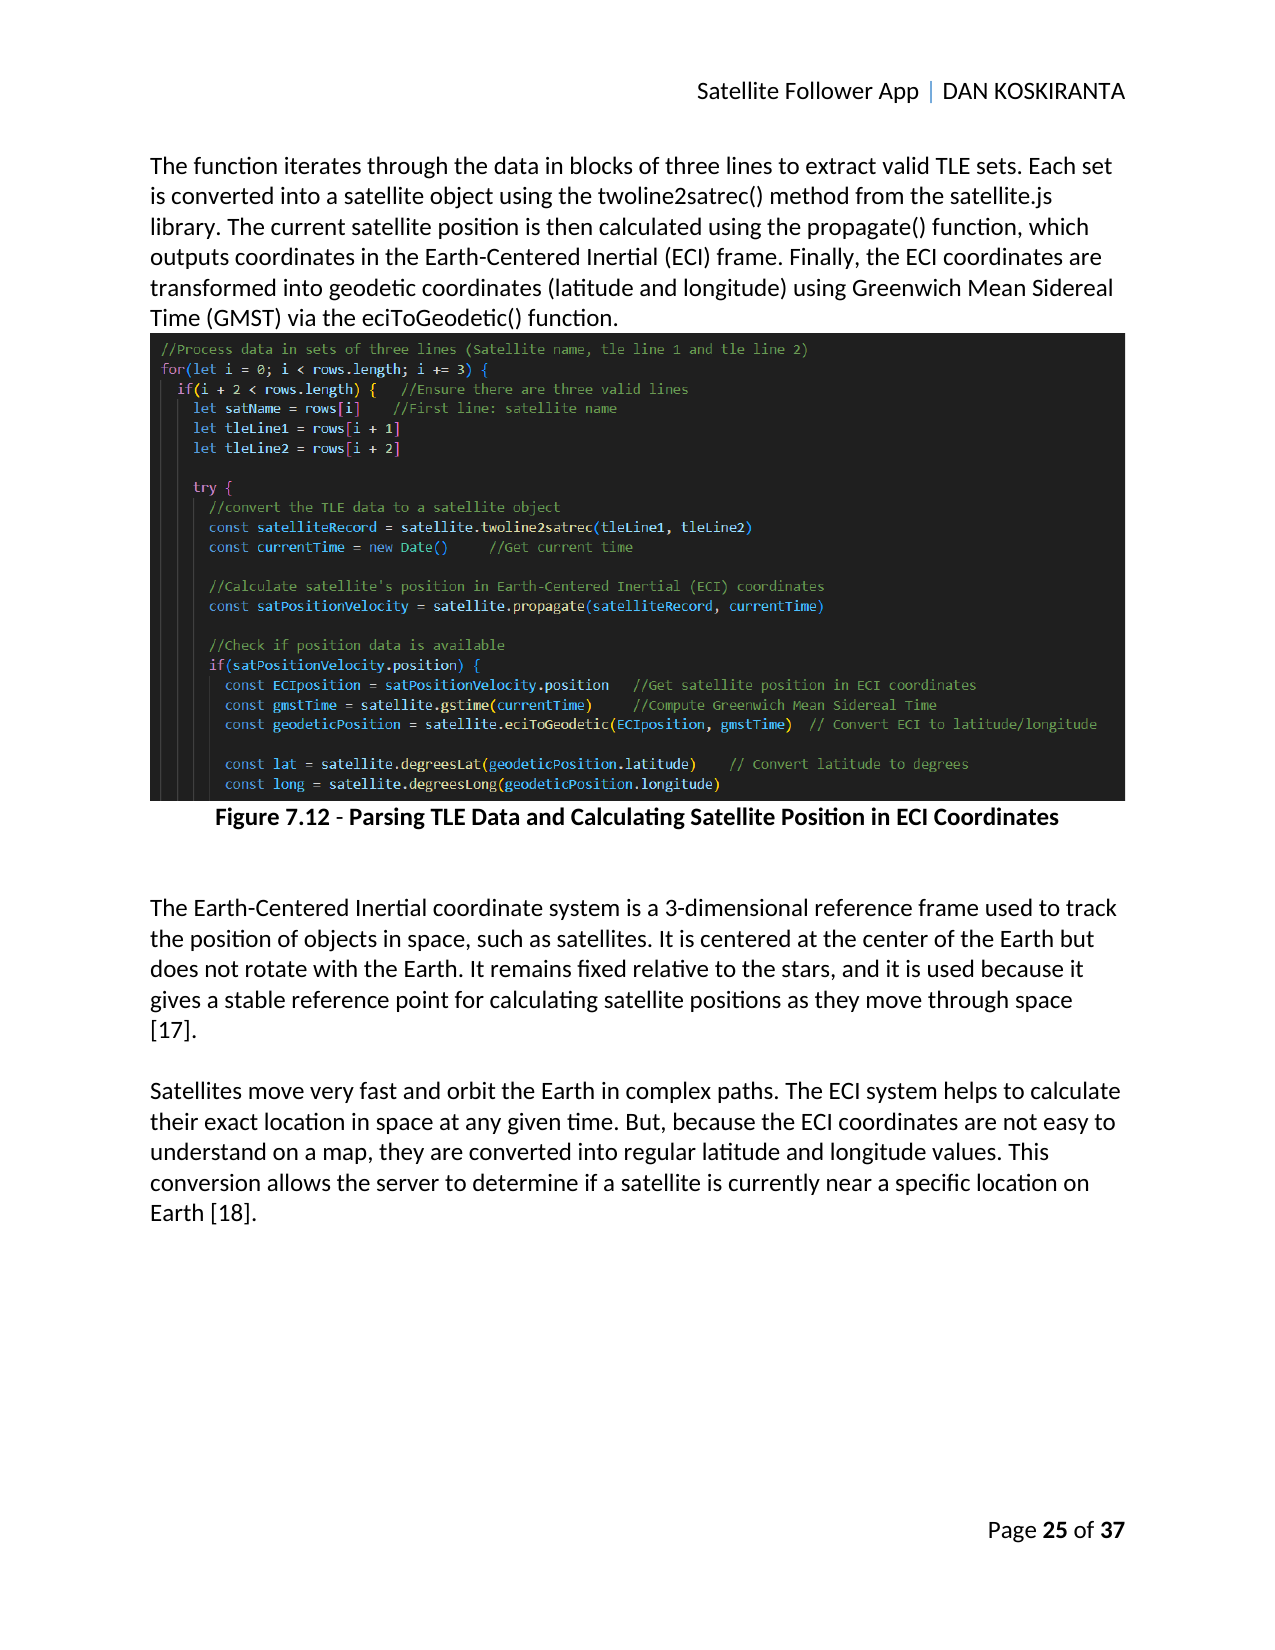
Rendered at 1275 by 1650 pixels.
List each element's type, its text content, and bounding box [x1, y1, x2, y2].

text Satellites move very fast and orbit the Earth in complex paths. The ECI system helps to calculate their exact location in space at any given time. But, because the ECI coordinates are not easy to understand on a map, they are converted into regular latitude and longitude values. This conversion allows the server to determine if a satellite is currently near a specific location on Earth. [150, 1075, 1125, 1228]
text The Earth-Centered Inertial coordinate system is a 3-dimensional reference frame used to track the position of objects in space, such as satellites. It is centered at the center of the Earth but does not rotate with the Earth. It remains fixed relative to the stars, and it is used because it gives a stable reference point for calculating satellite positions as they move through space. [150, 892, 1125, 1045]
text Figure 7.12 - Parsing TLE Data and Calculating Satellite Position in ECI Coordinates [150, 801, 1125, 831]
text The function iterates through the data in blocks of three lines to extract valid TLE sets. Each set is converted into a satellite object using the twoline2satrec() method from the satellite.js library. The current satellite position is then calculated using the propagate() function, which outputs coordinates in the Earth-Centered Inertial (ECI) frame. Finally, the ECI coordinates are transformed into geodetic coordinates (latitude and longitude) using Greenwich Mean Sidereal Time (GMST) via the eciToGeodetic() function. [150, 150, 1125, 333]
picture [150, 333, 1125, 801]
